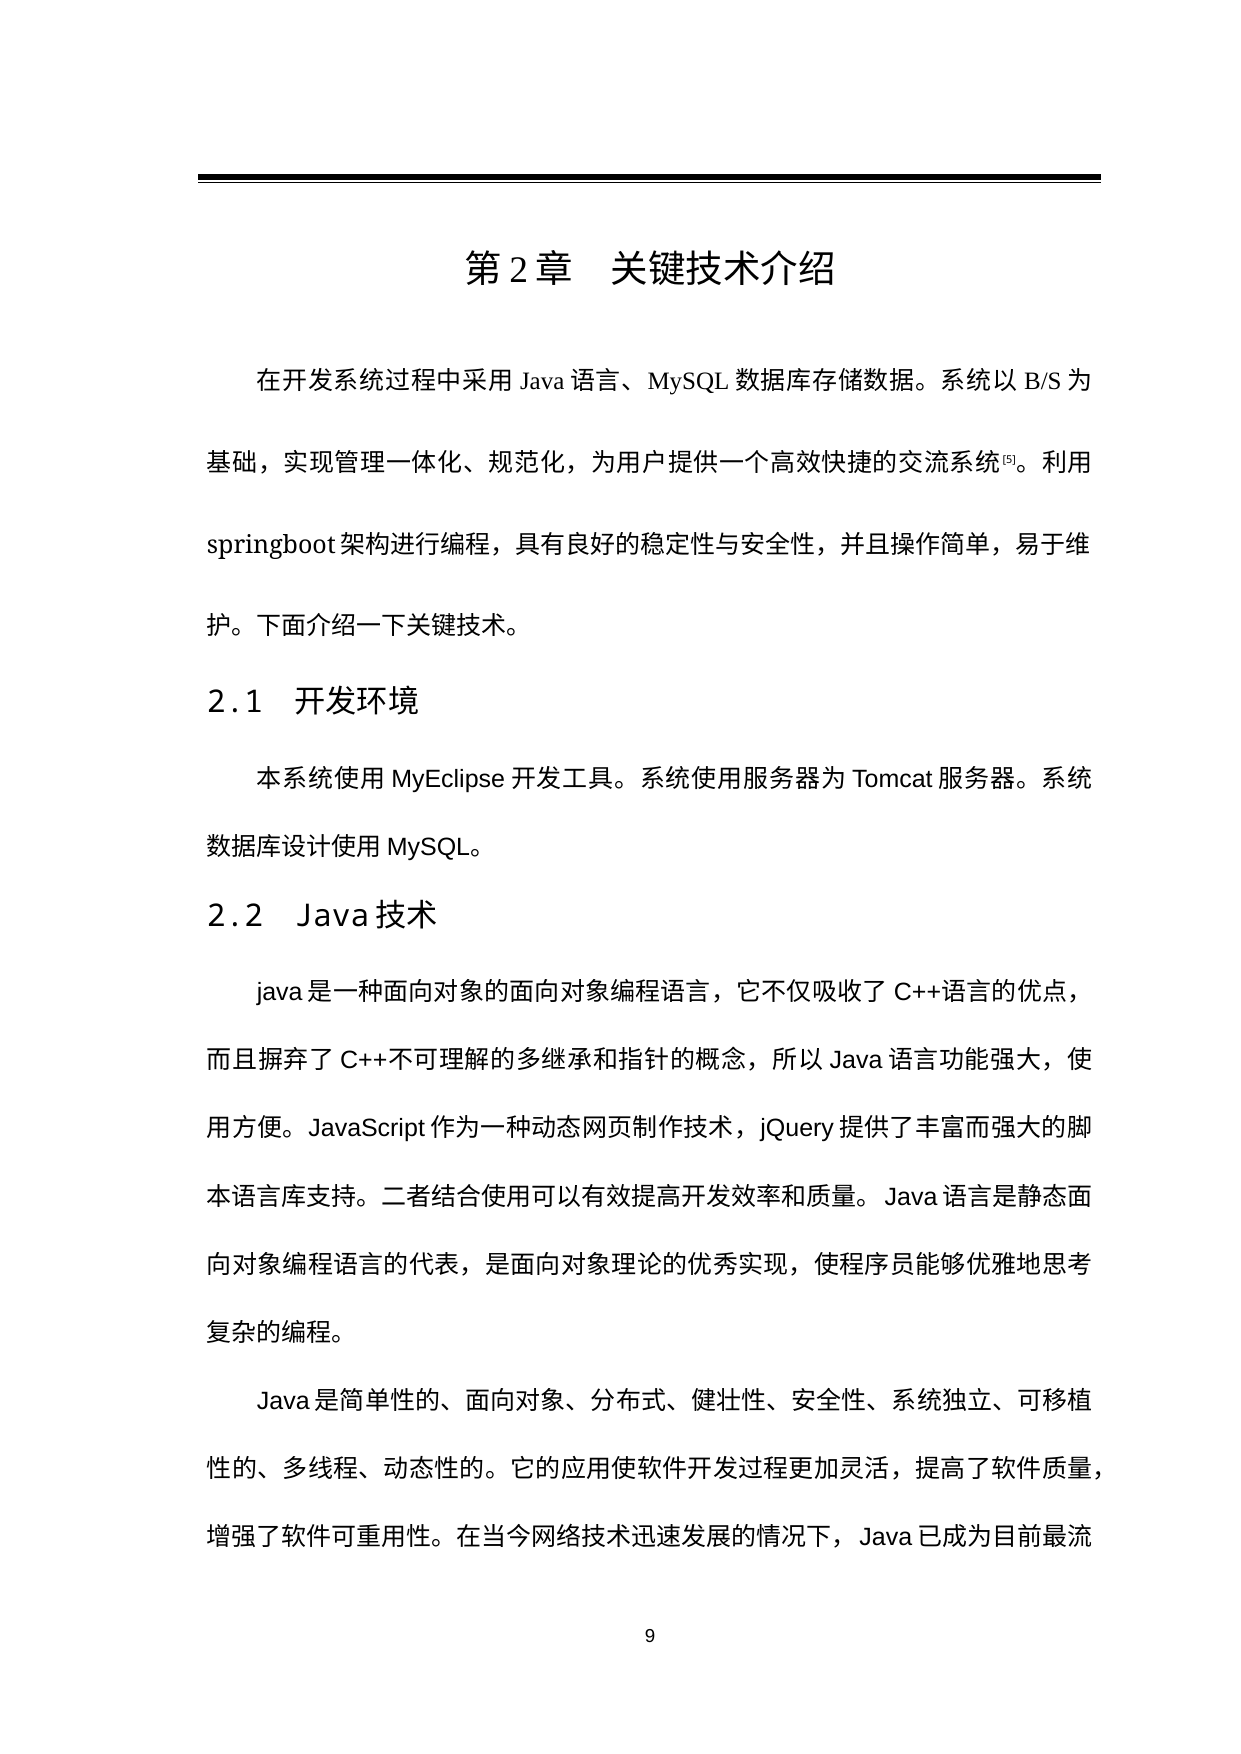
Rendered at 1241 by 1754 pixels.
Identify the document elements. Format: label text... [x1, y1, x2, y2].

text 在开发系统过程中采用Java语言、MySQL数据库存储数据。系统以B/S为基础，实现管理一体化、规范化，为用户提供一个高效快捷的交流系统[5]。利用springboot架构进行编程，具有良好的稳定性与安全性，并且操作简单，易于维护。下面介绍一下关键技术。 [207, 345, 1093, 658]
text 2.2 Java技术 [207, 878, 1093, 947]
text java是一种面向对象的面向对象编程语言，它不仅吸收了C++语言的优点，而且摒弃了C++不可理解的多继承和指针的概念，所以Java语言功能强大，使用方便。JavaScript作为一种动态网页制作技术，jQuery提供了丰富而强大的脚本语言库支持。二者结合使用可以有效提高开发效率和质量。Java语言是静态面向对象编程语言的代表，是面向对象理论的优秀实现，使程序员能够优雅地思考复杂的编程。 [207, 956, 1093, 1364]
text 2.1 开发环境 [207, 665, 1093, 733]
subtitle 第2章 关键技术介绍 [207, 232, 1093, 300]
text 本系统使用MyEclipse开发工具。系统使用服务器为Tomcat服务器。系统数据库设计使用MySQL。 [207, 742, 1093, 878]
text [207, 1364, 1093, 1569]
